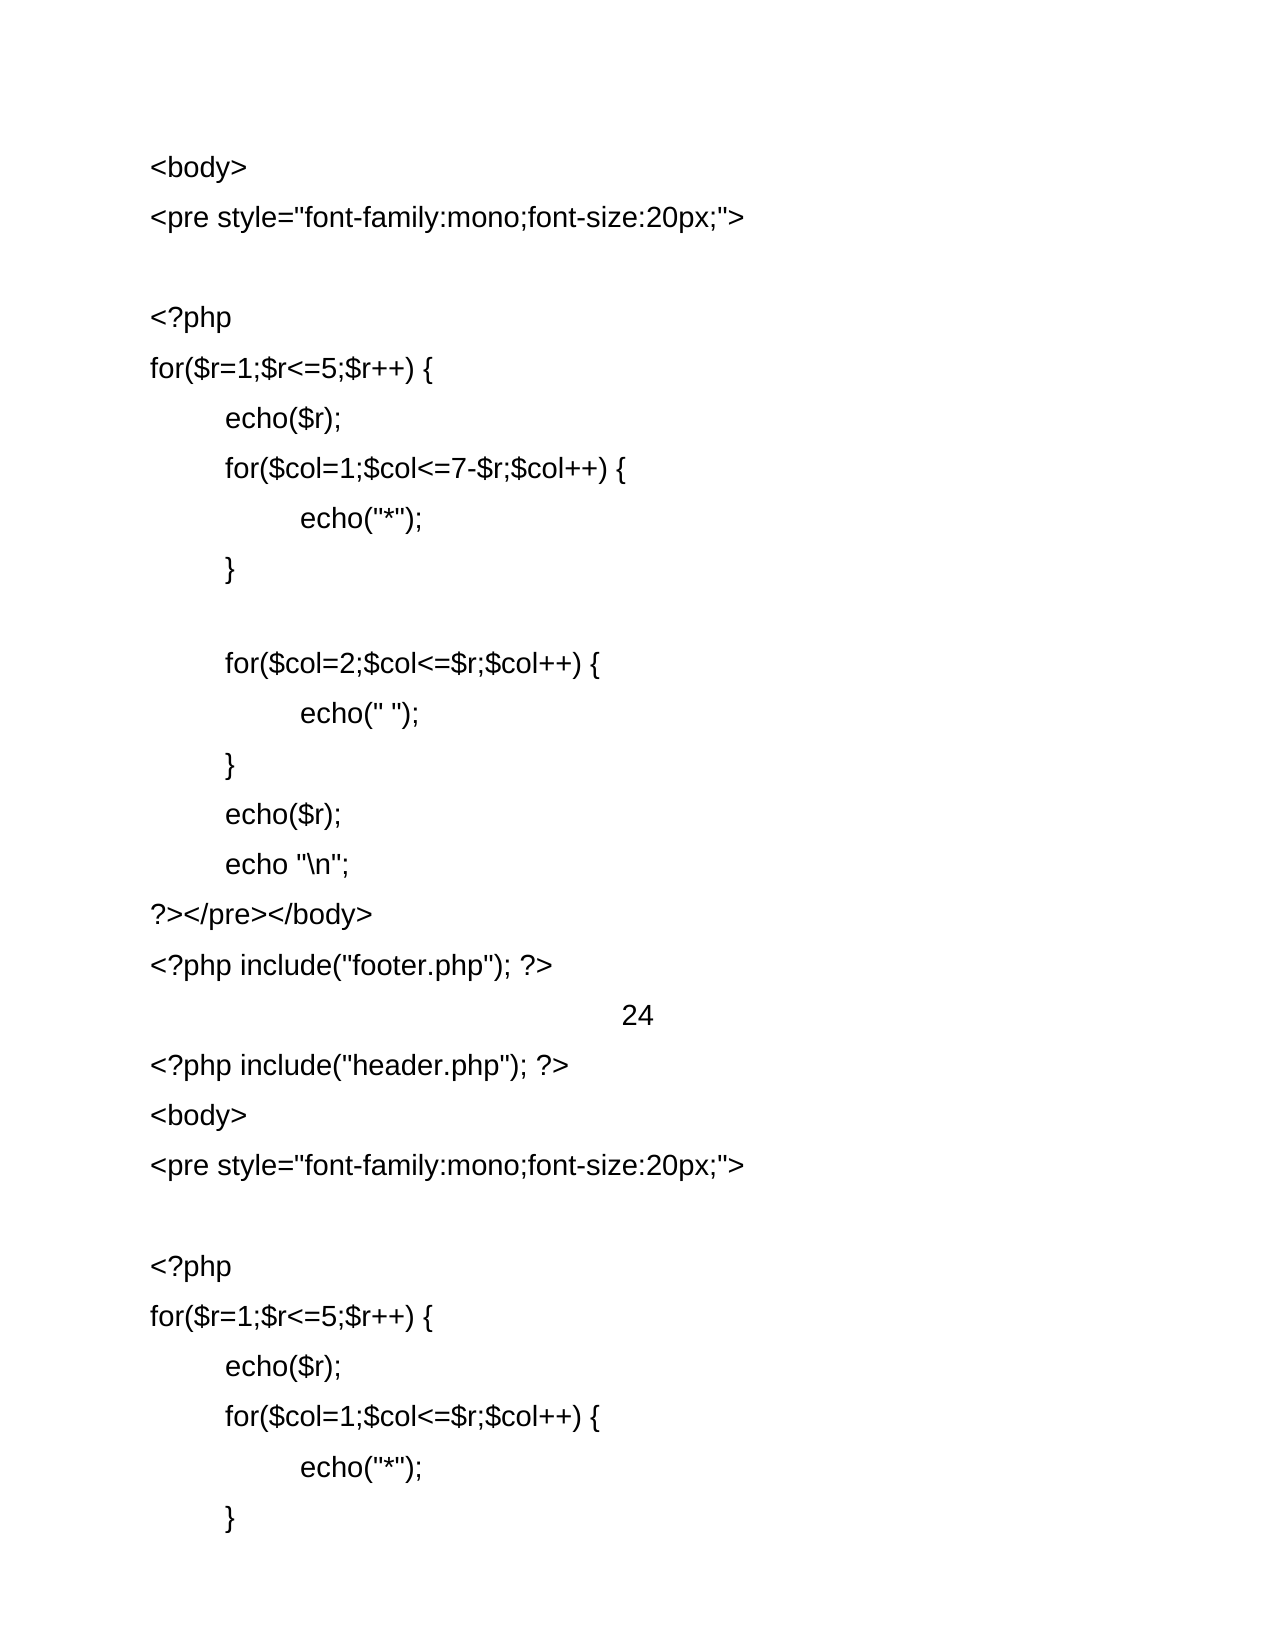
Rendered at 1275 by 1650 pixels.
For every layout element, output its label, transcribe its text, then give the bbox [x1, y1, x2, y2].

text <?php [150, 1249, 1125, 1282]
text echo(" "); [150, 697, 1125, 730]
text } [150, 1500, 1125, 1533]
text echo($r); [150, 1349, 1125, 1383]
text ?></pre></body> [150, 897, 1125, 931]
text } [150, 551, 1125, 585]
text echo($r); [150, 797, 1125, 831]
text <pre style="font-family:mono;font-size:20px;"> [150, 200, 1125, 233]
text <pre style="font-family:mono;font-size:20px;"> [150, 1148, 1125, 1182]
text echo($r); [150, 401, 1125, 434]
text for($col=2;$col<=$r;$col++) { [150, 646, 1125, 680]
text <body> [150, 1098, 1125, 1132]
text for($r=1;$r<=5;$r++) { [150, 1299, 1125, 1333]
text echo("*"); [150, 1450, 1125, 1483]
text <?php include("footer.php"); ?> [150, 948, 1125, 981]
text for($col=1;$col<=7-$r;$col++) { [150, 451, 1125, 484]
text } [150, 747, 1125, 780]
text echo("*"); [150, 501, 1125, 535]
text <body> [150, 150, 1125, 183]
text <?php [150, 300, 1125, 334]
text echo "\n"; [150, 847, 1125, 881]
text 24 [150, 998, 1125, 1031]
text for($r=1;$r<=5;$r++) { [150, 351, 1125, 384]
text for($col=1;$col<=$r;$col++) { [150, 1399, 1125, 1433]
text <?php include("header.php"); ?> [150, 1048, 1125, 1082]
